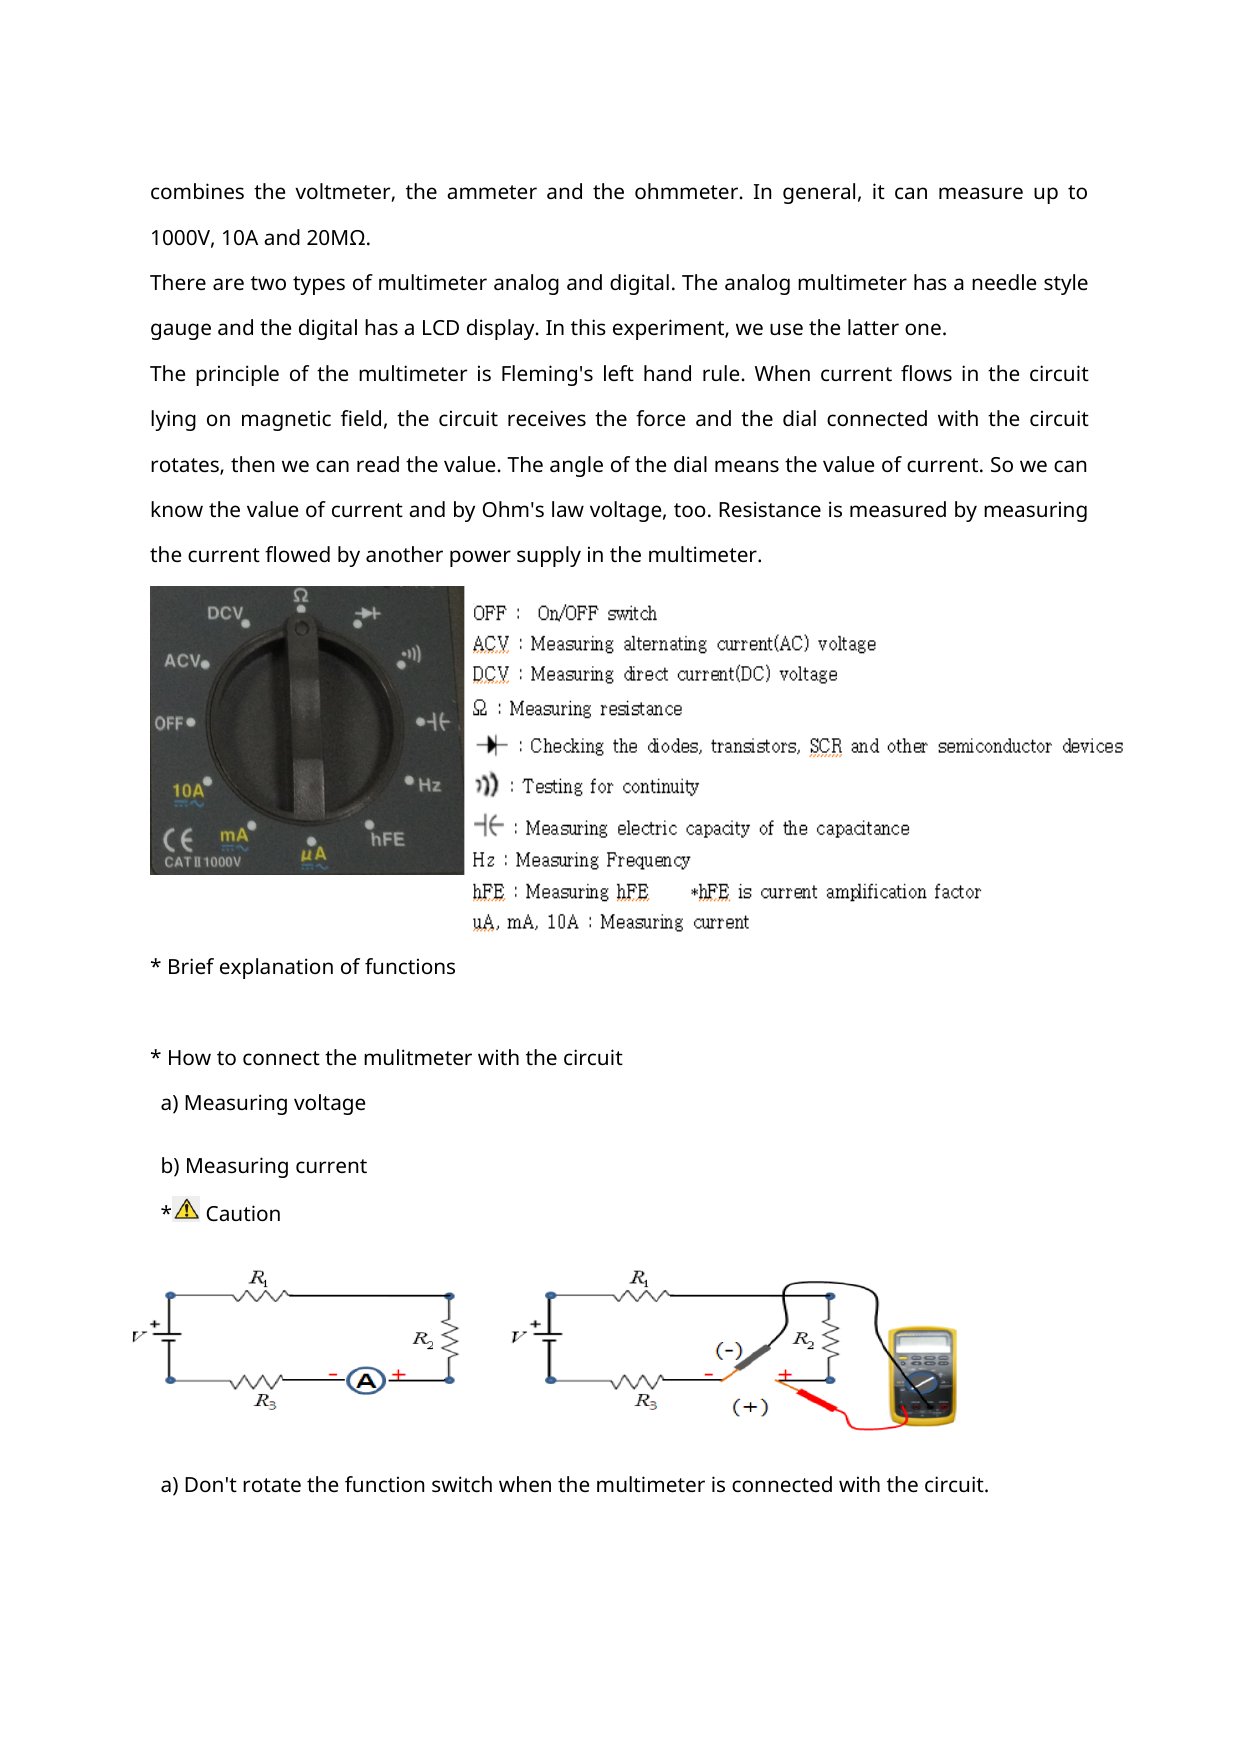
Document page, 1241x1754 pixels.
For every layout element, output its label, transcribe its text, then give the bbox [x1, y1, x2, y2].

text There are two types of multimeter analog and digital. The analog multimeter has a needle style gauge and the digital has a LCD display. In this experiment, we use the latter one. [150, 268, 1090, 342]
text a) Measuring voltage [150, 1088, 1090, 1117]
text The principle of the multimeter is Fleming's left hand rule. When current flows in the circuit lying on magnetic field, the circuit receives the force and the dial connected with the circuit rotates, then we can read the value. The angle of the dial means the value of current. So we can know the value of current and by Ohm's law voltage, too. Resistance is measured by measuring the current flowed by another power supply in the multimeter. [150, 359, 1090, 569]
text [150, 177, 1090, 251]
text * How to connect the mulitmeter with the circuit [150, 1043, 1090, 1071]
picture [132, 1268, 958, 1436]
text b) Measuring current [150, 1151, 1090, 1179]
picture [473, 603, 1134, 936]
picture [171, 1196, 200, 1222]
text * Caution [150, 1196, 1090, 1227]
picture [150, 586, 465, 875]
